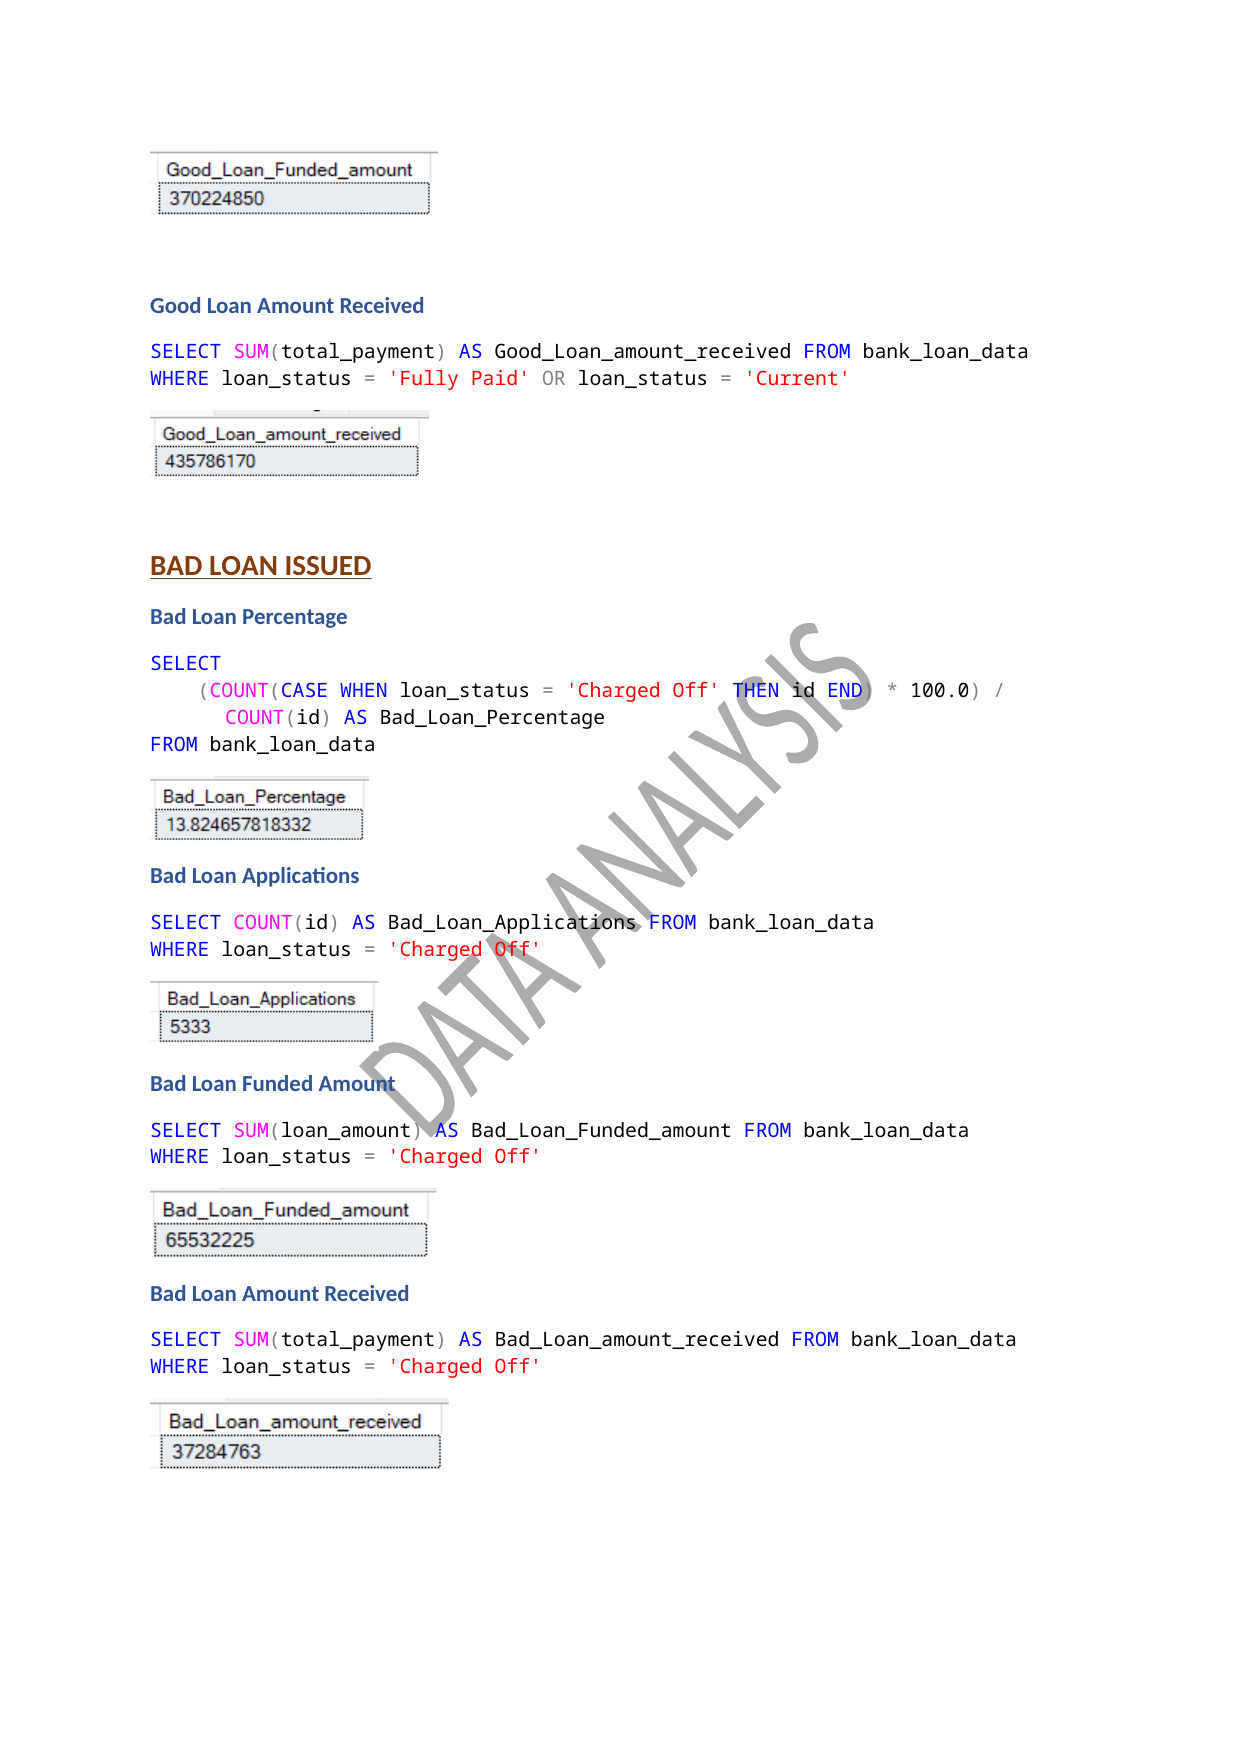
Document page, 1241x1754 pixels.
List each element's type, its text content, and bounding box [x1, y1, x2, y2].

text Bad Loan Amount Received [150, 1279, 1090, 1307]
text (COUNT(CASE WHEN loan_status = 'Charged Off' THEN id END) * 100.0) / [150, 676, 1090, 703]
text SELECT SUM(total_payment) AS Bad_Loan_amount_received FROM bank_loan_data [150, 1326, 1090, 1352]
picture [150, 980, 379, 1051]
text Bad Loan Percentage [150, 602, 1090, 630]
text BAD LOAN ISSUED [150, 547, 1090, 583]
picture [150, 410, 430, 482]
text FROM bank_loan_data [150, 730, 1090, 757]
text SELECT COUNT(id) AS Bad_Loan_Applications FROM bank_loan_data [150, 908, 1090, 935]
text COUNT(id) AS Bad_Loan_Percentage [150, 703, 1090, 730]
text SELECT SUM(total_payment) AS Good_Loan_amount_received FROM bank_loan_data [150, 338, 1090, 364]
text WHERE loan_status = 'Fully Paid' OR loan_status = 'Current' [150, 364, 1090, 392]
text Bad Loan Funded Amount [150, 1069, 1090, 1097]
picture [150, 1188, 437, 1260]
text WHERE loan_status = 'Charged Off' [150, 1352, 1090, 1379]
text SELECT SUM(loan_amount) AS Bad_Loan_Funded_amount FROM bank_loan_data [150, 1116, 1090, 1143]
text WHERE loan_status = 'Charged Off' [150, 935, 1090, 962]
picture [150, 150, 438, 225]
text Good Loan Amount Received [150, 291, 1090, 319]
text SELECT [150, 649, 1090, 676]
text Bad Loan Applications [150, 861, 1090, 889]
picture [150, 776, 369, 843]
text WHERE loan_status = 'Charged Off' [150, 1143, 1090, 1170]
picture [150, 1398, 449, 1475]
